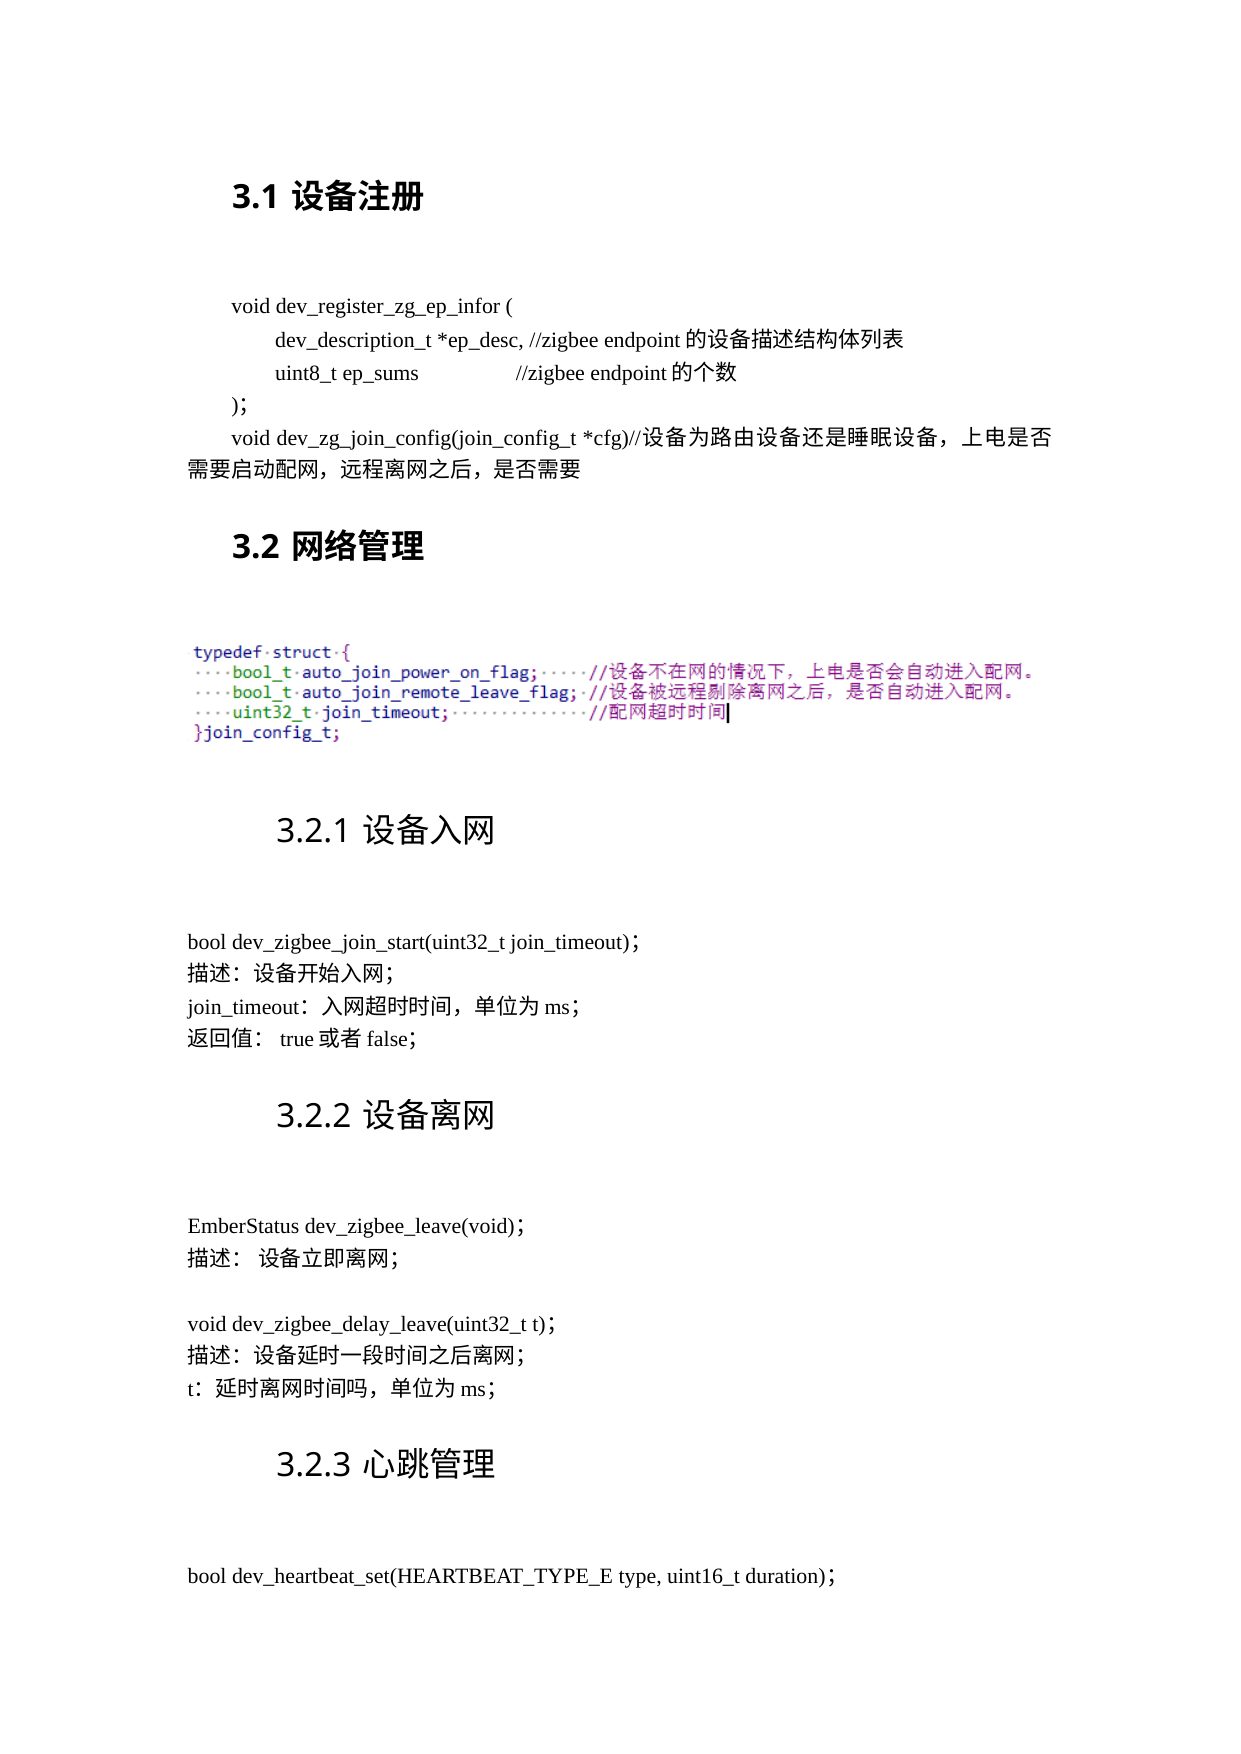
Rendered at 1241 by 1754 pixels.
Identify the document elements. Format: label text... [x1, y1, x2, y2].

picture [187, 638, 1053, 752]
subtitle 设备离网 [276, 1080, 1053, 1145]
text )； [187, 387, 1053, 419]
text join_timeout：入网超时时间，单位为ms； [187, 988, 1053, 1021]
text void dev_zg_join_config(join_config_t *cfg)//设备为路由设备还是睡眠设备，上电是否需要启动配网，远程离网之后，是否需要 [187, 419, 1053, 484]
subtitle 设备注册 [232, 162, 1053, 227]
text 描述：设备延时一段时间之后离网； [187, 1338, 1053, 1370]
text EmberStatus dev_zigbee_leave(void)； [187, 1208, 1053, 1240]
subtitle 心跳管理 [276, 1430, 1053, 1495]
text 描述：设备开始入网； [187, 956, 1053, 988]
text 描述： 设备立即离网； [187, 1240, 1053, 1273]
text 返回值： true或者false； [187, 1021, 1053, 1053]
text uint8_t ep_sums //zigbee endpoint的个数 [231, 354, 1053, 387]
subtitle 网络管理 [232, 511, 1053, 576]
text void dev_register_zg_ep_infor ( [187, 289, 1053, 322]
text dev_description_t *ep_desc, //zigbee endpoint的设备描述结构体列表 [231, 322, 1053, 354]
text bool dev_zigbee_join_start(uint32_t join_timeout)； [187, 923, 1053, 956]
text bool dev_heartbeat_set(HEARTBEAT_TYPE_E type, uint16_t duration)； [187, 1557, 1053, 1590]
text void dev_zigbee_delay_leave(uint32_t t)； [187, 1305, 1053, 1338]
text t：延时离网时间吗，单位为ms； [187, 1370, 1053, 1403]
subtitle 设备入网 [276, 796, 1053, 861]
